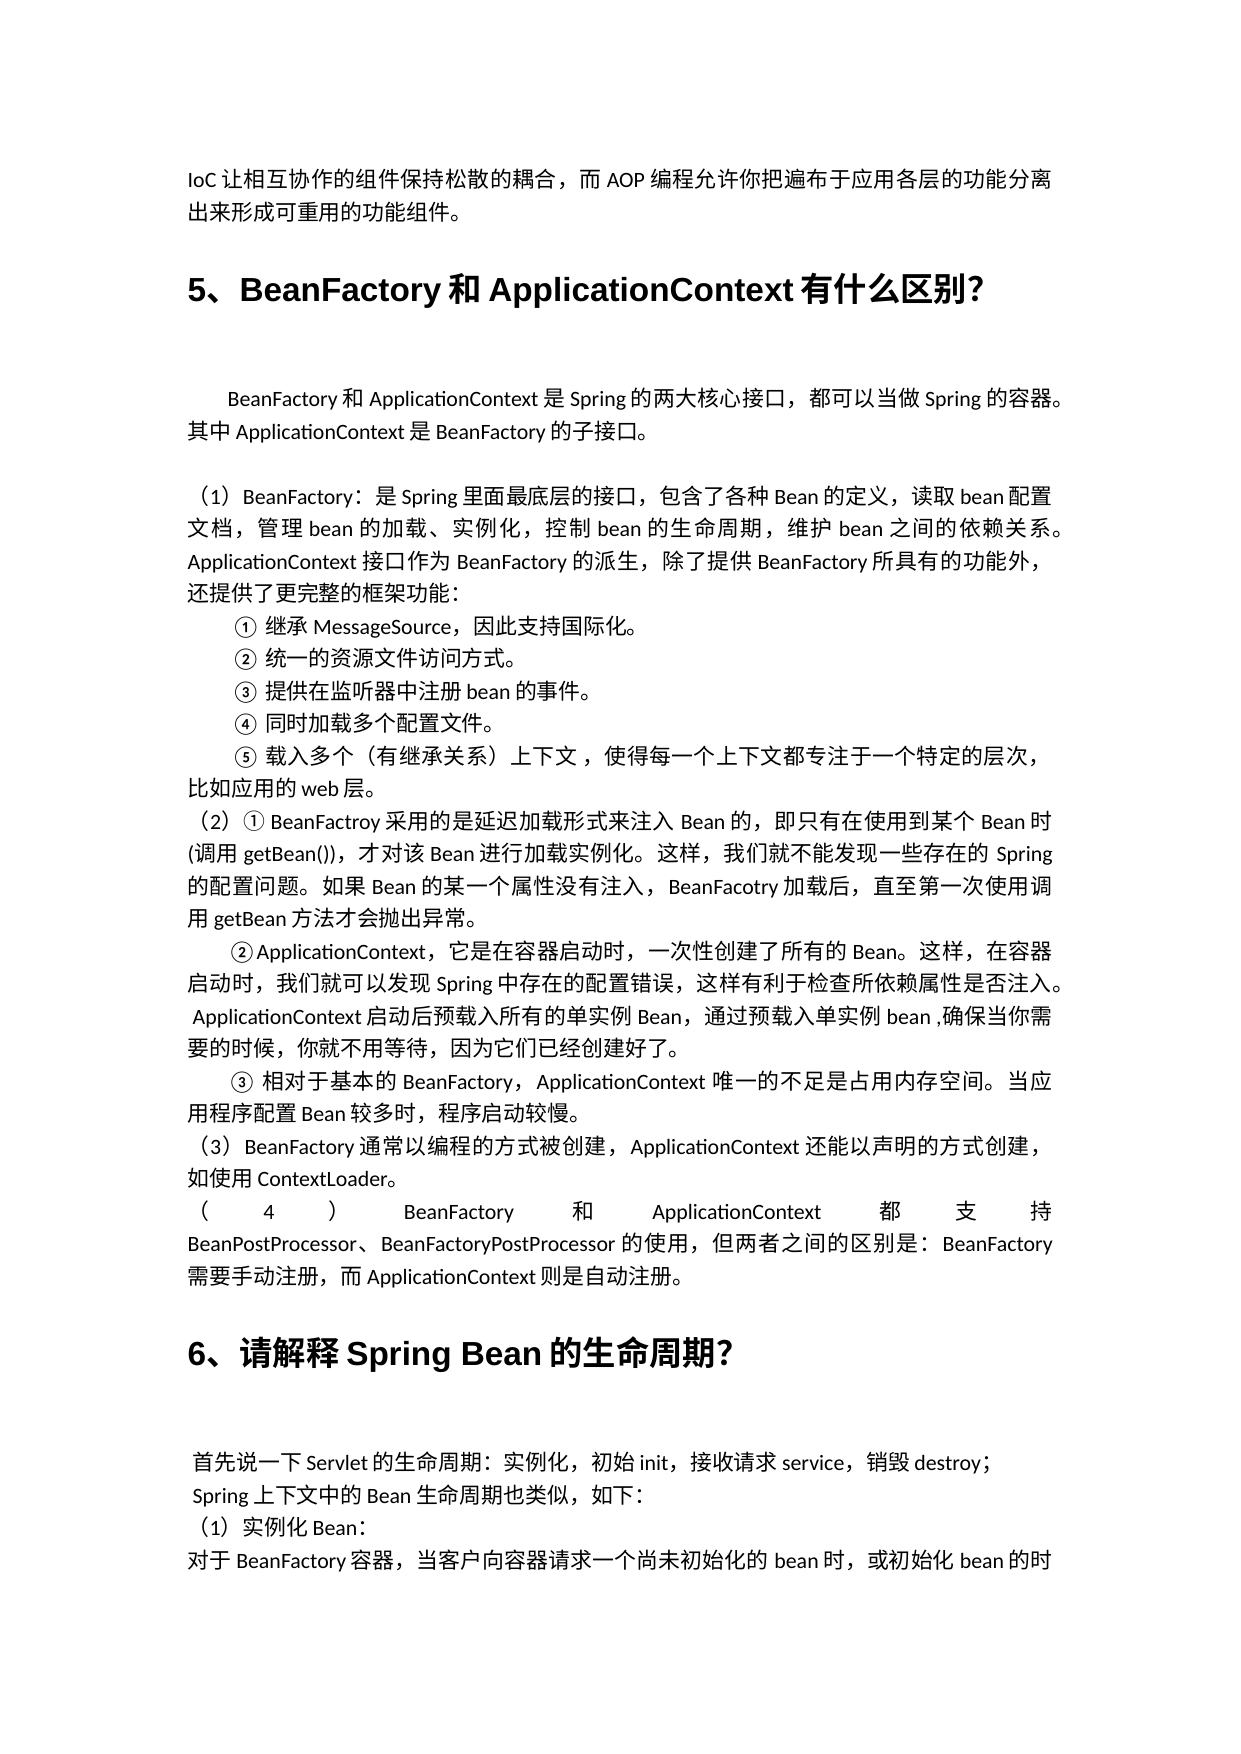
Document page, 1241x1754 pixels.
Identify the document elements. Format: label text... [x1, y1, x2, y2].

text （2）①BeanFactroy采用的是延迟加载形式来注入Bean的，即只有在使用到某个Bean时(调用getBean())，才对该Bean进行加载实例化。这样，我们就不能发现一些存在的Spring的配置问题。如果Bean的某一个属性没有注入，BeanFacotry加载后，直至第一次使用调用getBean方法才会抛出异常。 [187, 803, 1053, 933]
text ①继承MessageSource，因此支持国际化。 [187, 608, 1053, 641]
text ②统一的资源文件访问方式。 [187, 641, 1053, 673]
text ②ApplicationContext，它是在容器启动时，一次性创建了所有的Bean。这样，在容器启动时，我们就可以发现Spring中存在的配置错误，这样有利于检查所依赖属性是否注入。 ApplicationContext启动后预载入所有的单实例Bean，通过预载入单实例bean ,确保当你需要的时候，你就不用等待，因为它们已经创建好了。 [187, 933, 1053, 1063]
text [187, 1542, 1053, 1575]
text （4）BeanFactory和ApplicationContext都支持BeanPostProcessor、BeanFactoryPostProcessor的使用，但两者之间的区别是：BeanFactory需要手动注册，而ApplicationContext则是自动注册。 [187, 1193, 1053, 1291]
subtitle 5、BeanFactory和ApplicationContext有什么区别？ [187, 254, 1053, 319]
subtitle 6、请解释Spring Bean的生命周期？ [187, 1318, 1053, 1383]
text ⑤载入多个（有继承关系）上下文 ，使得每一个上下文都专注于一个特定的层次，比如应用的web层。 [187, 738, 1053, 803]
text ③相对于基本的BeanFactory，ApplicationContext 唯一的不足是占用内存空间。当应用程序配置Bean较多时，程序启动较慢。 [187, 1063, 1053, 1128]
text ④同时加载多个配置文件。 [187, 706, 1053, 738]
text BeanFactory和ApplicationContext是Spring的两大核心接口，都可以当做Spring的容器。其中ApplicationContext是BeanFactory的子接口。 [187, 381, 1053, 446]
text Spring上下文中的Bean生命周期也类似，如下： [187, 1477, 1053, 1510]
text IoC让相互协作的组件保持松散的耦合，而AOP编程允许你把遍布于应用各层的功能分离出来形成可重用的功能组件。 [187, 162, 1053, 227]
text （3）BeanFactory通常以编程的方式被创建，ApplicationContext还能以声明的方式创建，如使用ContextLoader。 [187, 1128, 1053, 1193]
text （1）实例化Bean： [187, 1510, 1053, 1542]
text （1）BeanFactory：是Spring里面最底层的接口，包含了各种Bean的定义，读取bean配置文档，管理bean的加载、实例化，控制bean的生命周期，维护bean之间的依赖关系。ApplicationContext接口作为BeanFactory的派生，除了提供BeanFactory所具有的功能外，还提供了更完整的框架功能： [187, 478, 1053, 608]
text 首先说一下Servlet的生命周期：实例化，初始init，接收请求service，销毁destroy； [187, 1445, 1053, 1477]
text ③提供在监听器中注册bean的事件。 [187, 673, 1053, 706]
